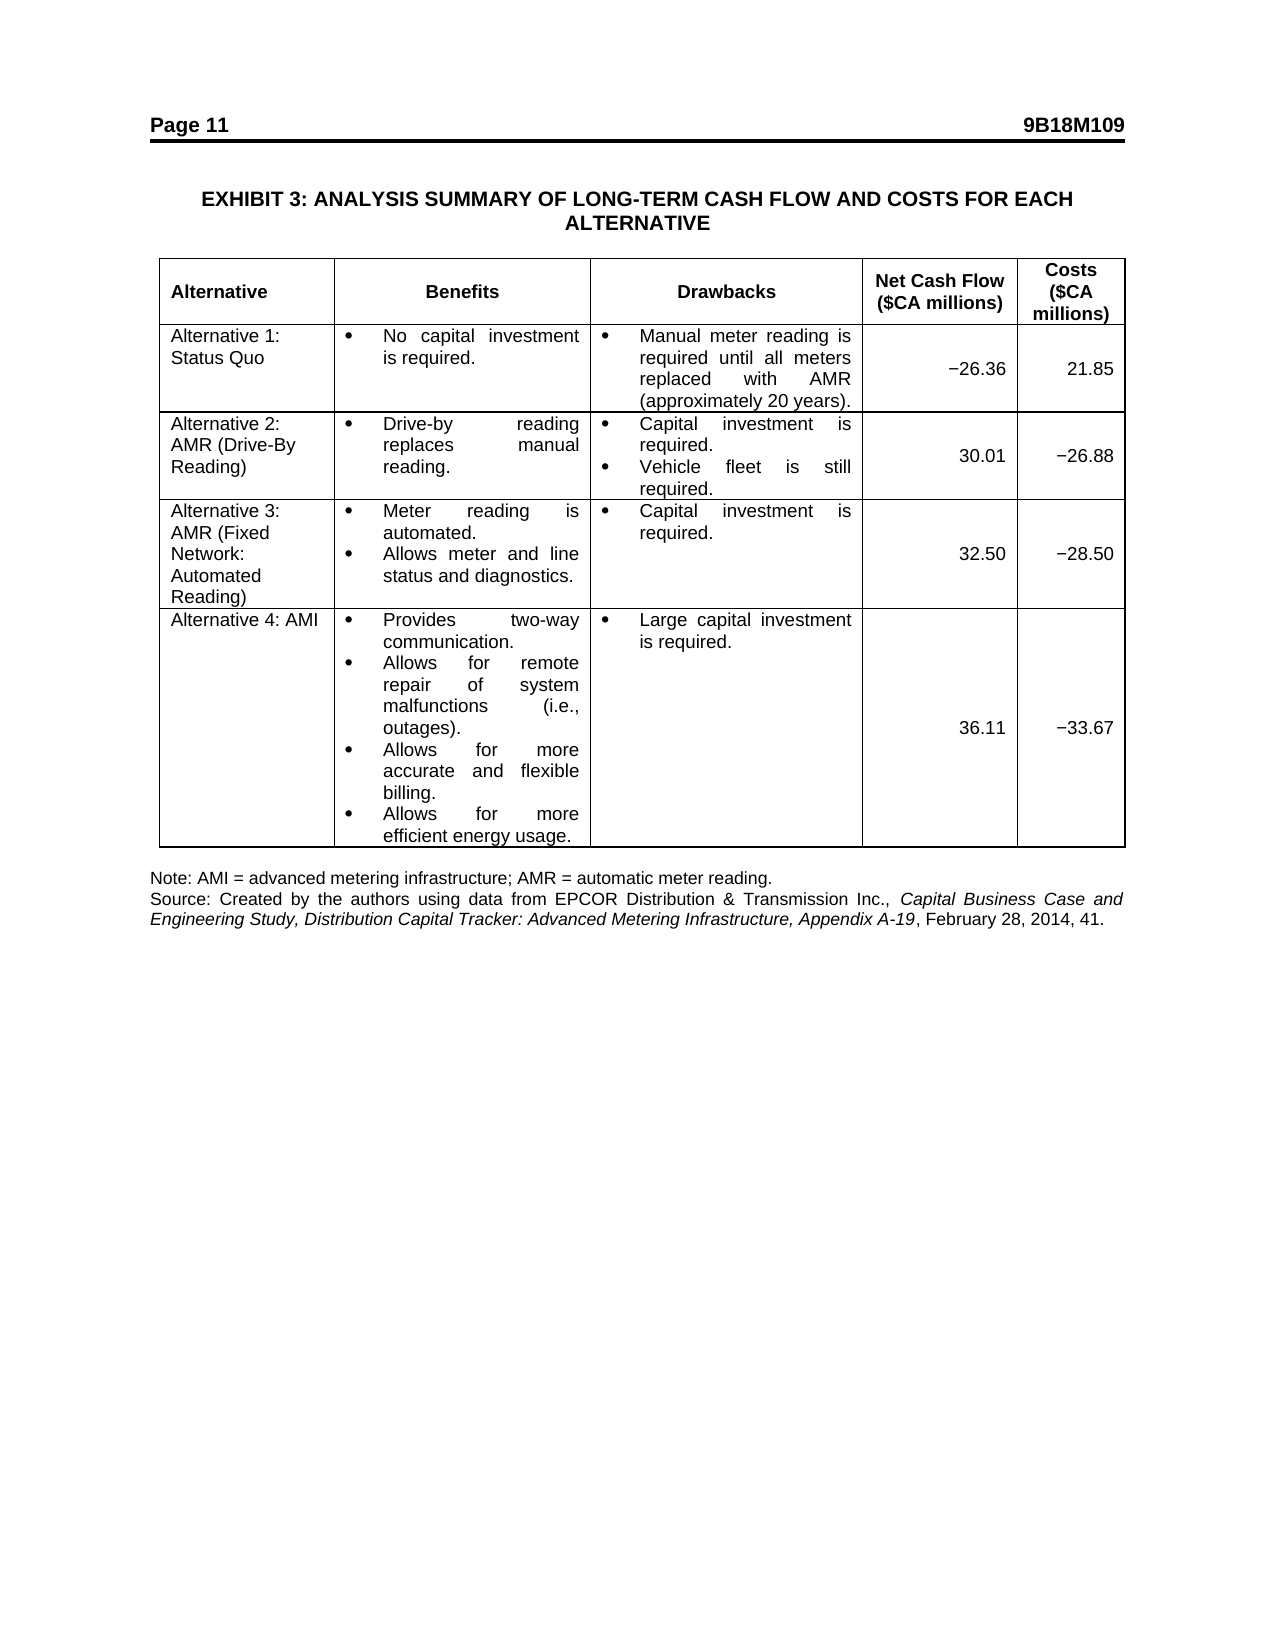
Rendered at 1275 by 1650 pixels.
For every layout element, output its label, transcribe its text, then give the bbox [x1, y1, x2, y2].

subtitle EXHIBIT 3: analysis summary of long-term cash flow and Costs for each alternative [150, 186, 1125, 234]
table_cell −33.67 [1018, 609, 1124, 846]
table_cell 36.11 [863, 609, 1017, 846]
table_cell Drive-by reading replaces manual reading. [335, 413, 590, 499]
table_header Drawbacks [591, 259, 862, 324]
table_cell Large capital investment is required. [591, 609, 862, 846]
table_cell 30.01 [863, 413, 1017, 499]
table_cell Provides two-way communication. Allows for remote repair of system malfunctions (i.e., outages). Allows for more accurate and flexible billing. Allows for more efficient energy usage. [335, 609, 590, 846]
table_cell −26.88 [1018, 413, 1124, 499]
table_cell 21.85 [1018, 325, 1124, 411]
table_cell Alternative 1: Status Quo [160, 325, 334, 411]
table_header Alternative [160, 259, 334, 324]
table_cell Capital investment is required. [591, 500, 862, 608]
table_cell Alternative 3: AMR (Fixed Network: Automated Reading) [160, 500, 334, 608]
table_cell Alternative 4: AMI [160, 609, 334, 846]
table_header Benefits [335, 259, 590, 324]
table_header Net Cash Flow ($CA millions) [863, 259, 1017, 324]
table_header Costs ($CA millions) [1018, 259, 1124, 324]
text Note: AMI = advanced metering infrastructure; AMR = automatic meter reading. [150, 868, 1125, 888]
table_cell Capital investment is required. Vehicle fleet is still required. [591, 413, 862, 499]
table_cell Meter reading is automated. Allows meter and line status and diagnostics. [335, 500, 590, 608]
table_cell No capital investment is required. [335, 325, 590, 411]
table_cell −26.36 [863, 325, 1017, 411]
table_cell 32.50 [863, 500, 1017, 608]
table_cell −28.50 [1018, 500, 1124, 608]
table_cell Manual meter reading is required until all meters replaced with AMR (approximately 20 years). [591, 325, 862, 411]
table_cell Alternative 2: AMR (Drive-By Reading) [160, 413, 334, 499]
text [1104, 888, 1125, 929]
text Source: Created by the authors using data from EPCOR Distribution & Transmission Inc., Capital Business Case and Engineering Study, Distribution Capital Tracker: Advanced Metering Infrastructure, Appendix A-19, February 28, 2014, 41. [150, 888, 900, 909]
